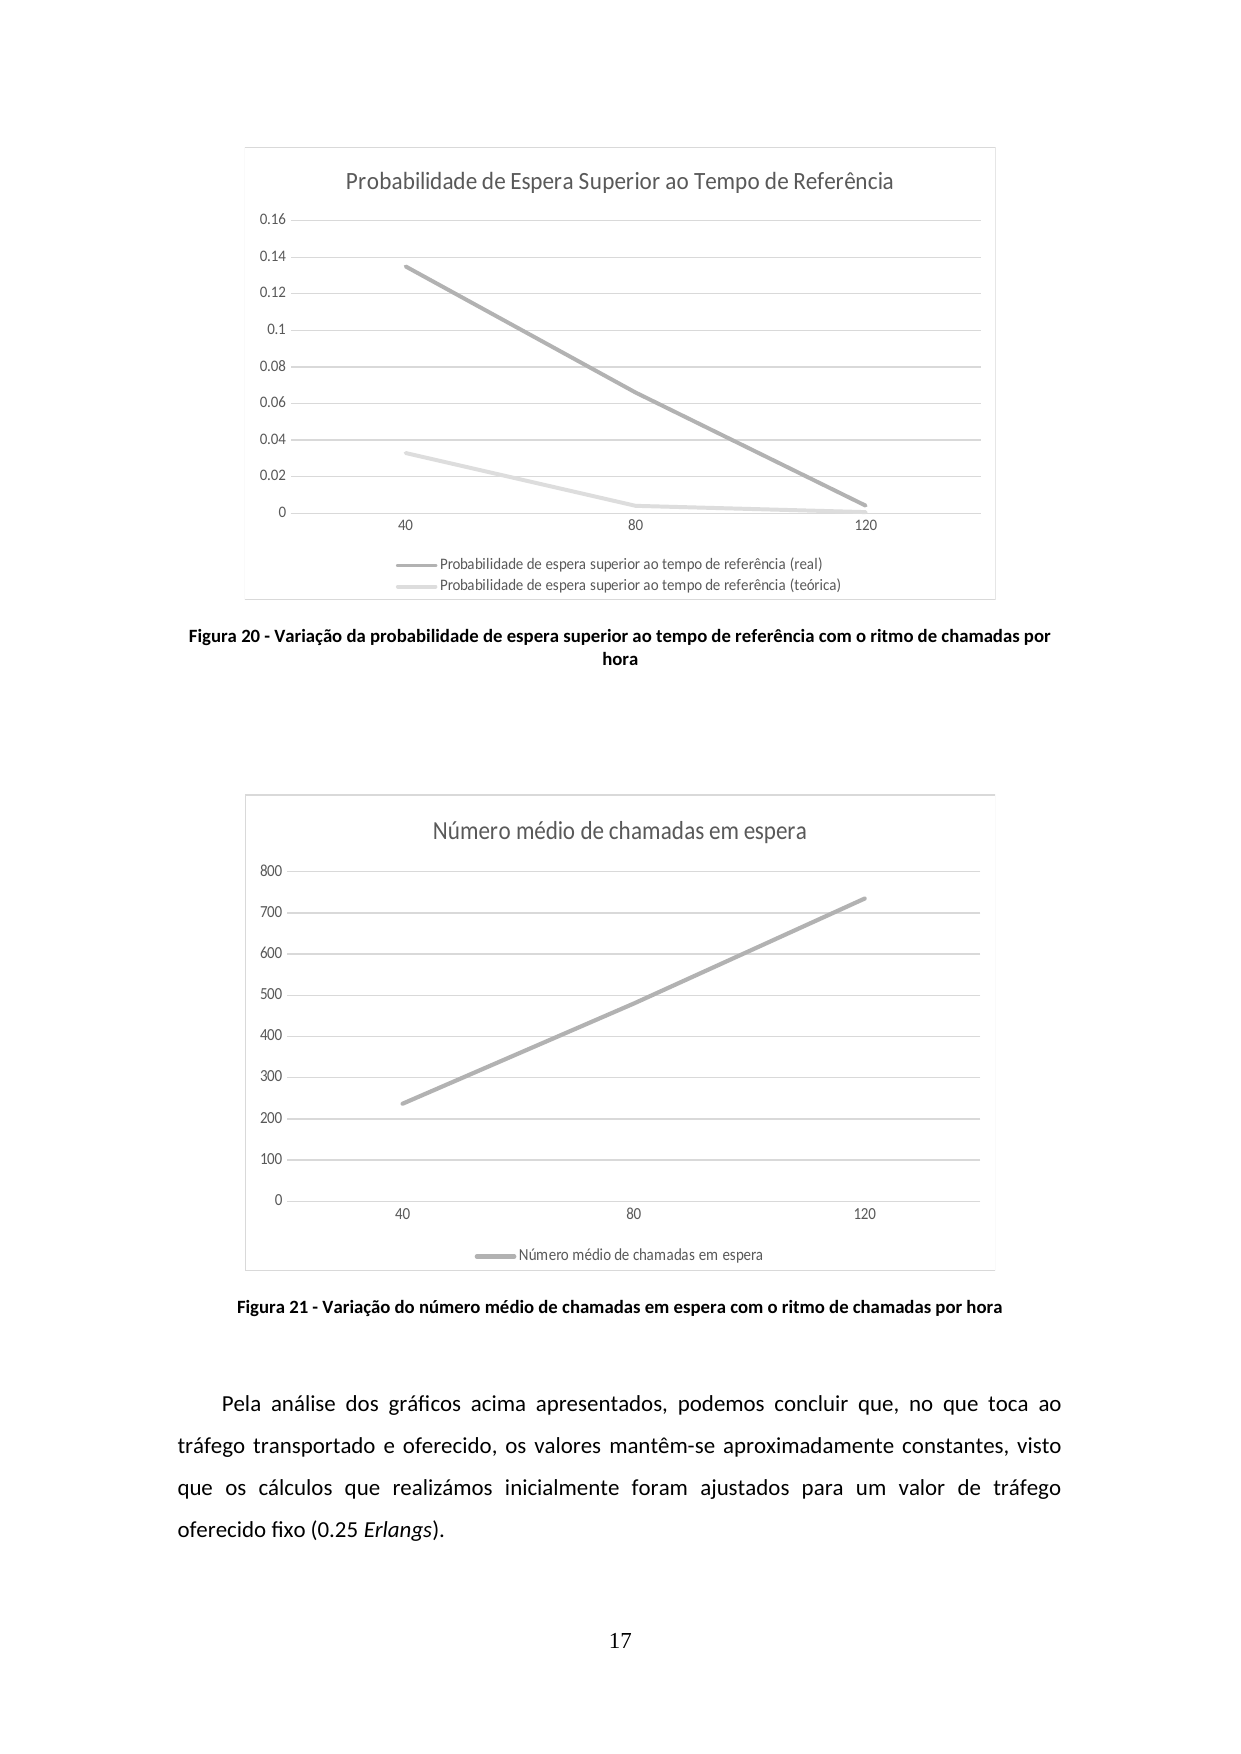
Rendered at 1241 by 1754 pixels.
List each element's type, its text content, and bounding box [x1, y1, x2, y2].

text Pela análise dos gráficos acima apresentados, podemos concluir que, no que toca ao tráfego transportado e oferecido, os valores mantêm-se aproximadamente constantes, visto que os cálculos que realizámos inicialmente foram ajustados para um valor de tráfego oferecido fixo (0.25 Erlangs). [177, 1389, 1063, 1543]
text Figura 20 - Variação da probabilidade de espera superior ao tempo de referência com o ritmo de chamadas por hora [177, 624, 1063, 670]
text Figura 21 - Variação do número médio de chamadas em espera com o ritmo de chamadas por hora [177, 1295, 1063, 1318]
